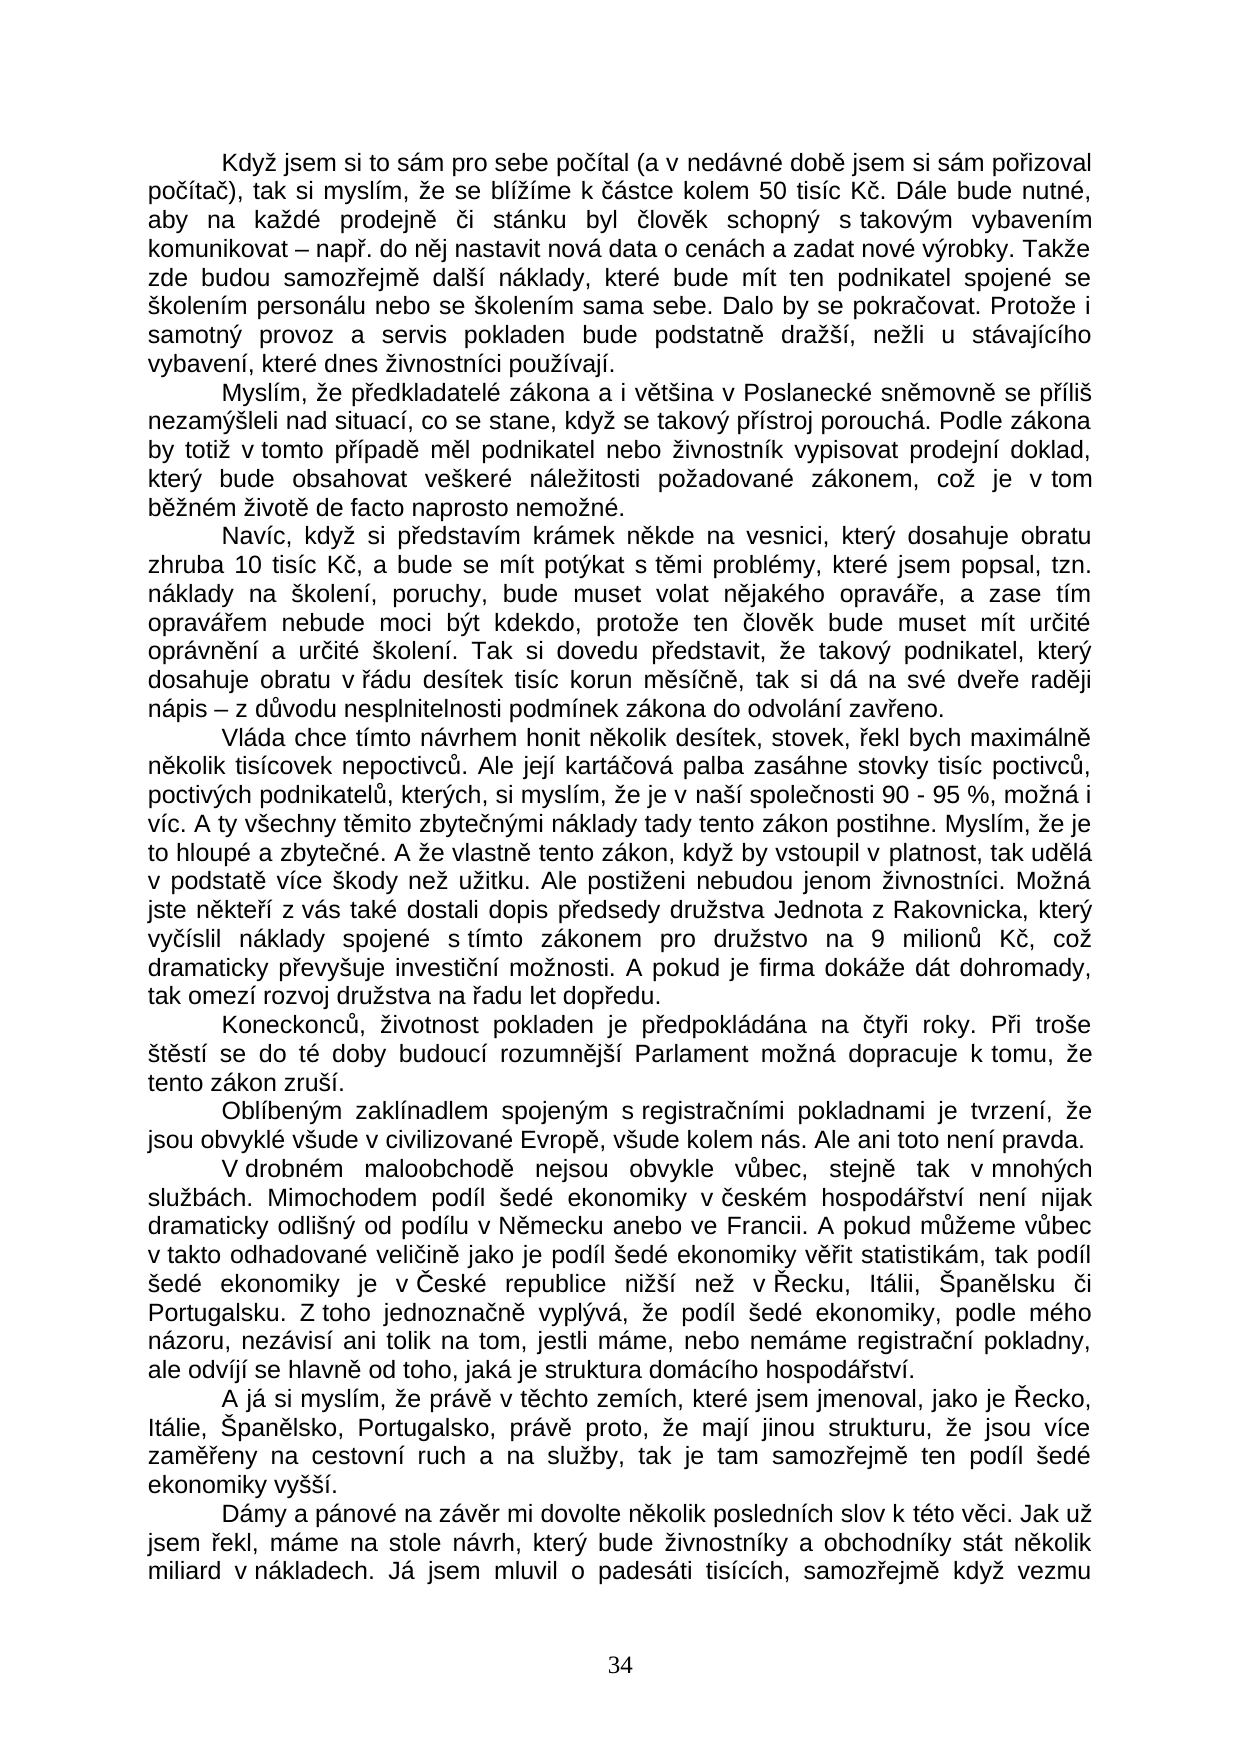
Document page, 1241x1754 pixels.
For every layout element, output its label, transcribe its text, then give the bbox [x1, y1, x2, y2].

text V drobném maloobchodě nejsou obvykle vůbec, stejně tak v mnohých službách. Mimochodem podíl šedé ekonomiky v českém hospodářství není nijak dramaticky odlišný od podílu v Německu anebo ve Francii. A pokud můžeme vůbec v takto odhadované veličině jako je podíl šedé ekonomiky věřit statistikám, tak podíl šedé ekonomiky je v České republice nižší než v Řecku, Itálii, Španělsku či Portugalsku. Z toho jednoznačně vyplývá, že podíl šedé ekonomiky, podle mého názoru, nezávisí ani tolik na tom, jestli máme, nebo nemáme registrační pokladny, ale odvíjí se hlavně od toho, jaká je struktura domácího hospodářství. [148, 1154, 1093, 1384]
text Když jsem si to sám pro sebe počítal (a v nedávné době jsem si sám pořizoval počítač), tak si myslím, že se blížíme k částce kolem 50 tisíc Kč. Dále bude nutné, aby na každé prodejně či stánku byl člověk schopný s takovým vybavením komunikovat – např. do něj nastavit nová data o cenách a zadat nové výrobky. Takže zde budou samozřejmě další náklady, které bude mít ten podnikatel spojené se školením personálu nebo se školením sama sebe. Dalo by se pokračovat. Protože i samotný provoz a servis pokladen bude podstatně dražší, nežli u stávajícího vybavení, které dnes živnostníci používají. [148, 148, 1093, 378]
text Koneckonců, životnost pokladen je předpokládána na čtyři roky. Při troše štěstí se do té doby budoucí rozumnější Parlament možná dopracuje k tomu, že tento zákon zruší. [148, 1010, 1093, 1096]
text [148, 1499, 1093, 1585]
text Vláda chce tímto návrhem honit několik desítek, stovek, řekl bych maximálně několik tisícovek nepoctivců. Ale její kartáčová palba zasáhne stovky tisíc poctivců, poctivých podnikatelů, kterých, si myslím, že je v naší společnosti 90 - 95 %, možná i víc. A ty všechny těmito zbytečnými náklady tady tento zákon postihne. Myslím, že je to hloupé a zbytečné. A že vlastně tento zákon, když by vstoupil v platnost, tak udělá v podstatě více škody než užitku. Ale postiženi nebudou jenom živnostníci. Možná jste někteří z vás také dostali dopis předsedy družstva Jednota z Rakovnicka, který vyčíslil náklady spojené s tímto zákonem pro družstvo na 9 milionů Kč, což dramaticky převyšuje investiční možnosti. A pokud je firma dokáže dát dohromady, tak omezí rozvoj družstva na řadu let dopředu. [148, 723, 1093, 1010]
text Oblíbeným zaklínadlem spojeným s registračními pokladnami je tvrzení, že jsou obvyklé všude v civilizované Evropě, všude kolem nás. Ale ani toto není pravda. [148, 1096, 1093, 1154]
text Navíc, když si představím krámek někde na vesnici, který dosahuje obratu zhruba 10 tisíc Kč, a bude se mít potýkat s těmi problémy, které jsem popsal, tzn. náklady na školení, poruchy, bude muset volat nějakého opraváře, a zase tím opravářem nebude moci být kdekdo, protože ten člověk bude muset mít určité oprávnění a určité školení. Tak si dovedu představit, že takový podnikatel, který dosahuje obratu v řádu desítek tisíc korun měsíčně, tak si dá na své dveře raději nápis – z důvodu nesplnitelnosti podmínek zákona do odvolání zavřeno. [148, 521, 1093, 723]
text A já si myslím, že právě v těchto zemích, které jsem jmenoval, jako je Řecko, Itálie, Španělsko, Portugalsko, právě proto, že mají jinou strukturu, že jsou více zaměřeny na cestovní ruch a na služby, tak je tam samozřejmě ten podíl šedé ekonomiky vyšší. [148, 1384, 1093, 1499]
text Myslím, že předkladatelé zákona a i většina v Poslanecké sněmovně se příliš nezamýšleli nad situací, co se stane, když se takový přístroj porouchá. Podle zákona by totiž v tomto případě měl podnikatel nebo živnostník vypisovat prodejní doklad, který bude obsahovat veškeré náležitosti požadované zákonem, což je v tom běžném životě de facto naprosto nemožné. [148, 378, 1093, 521]
